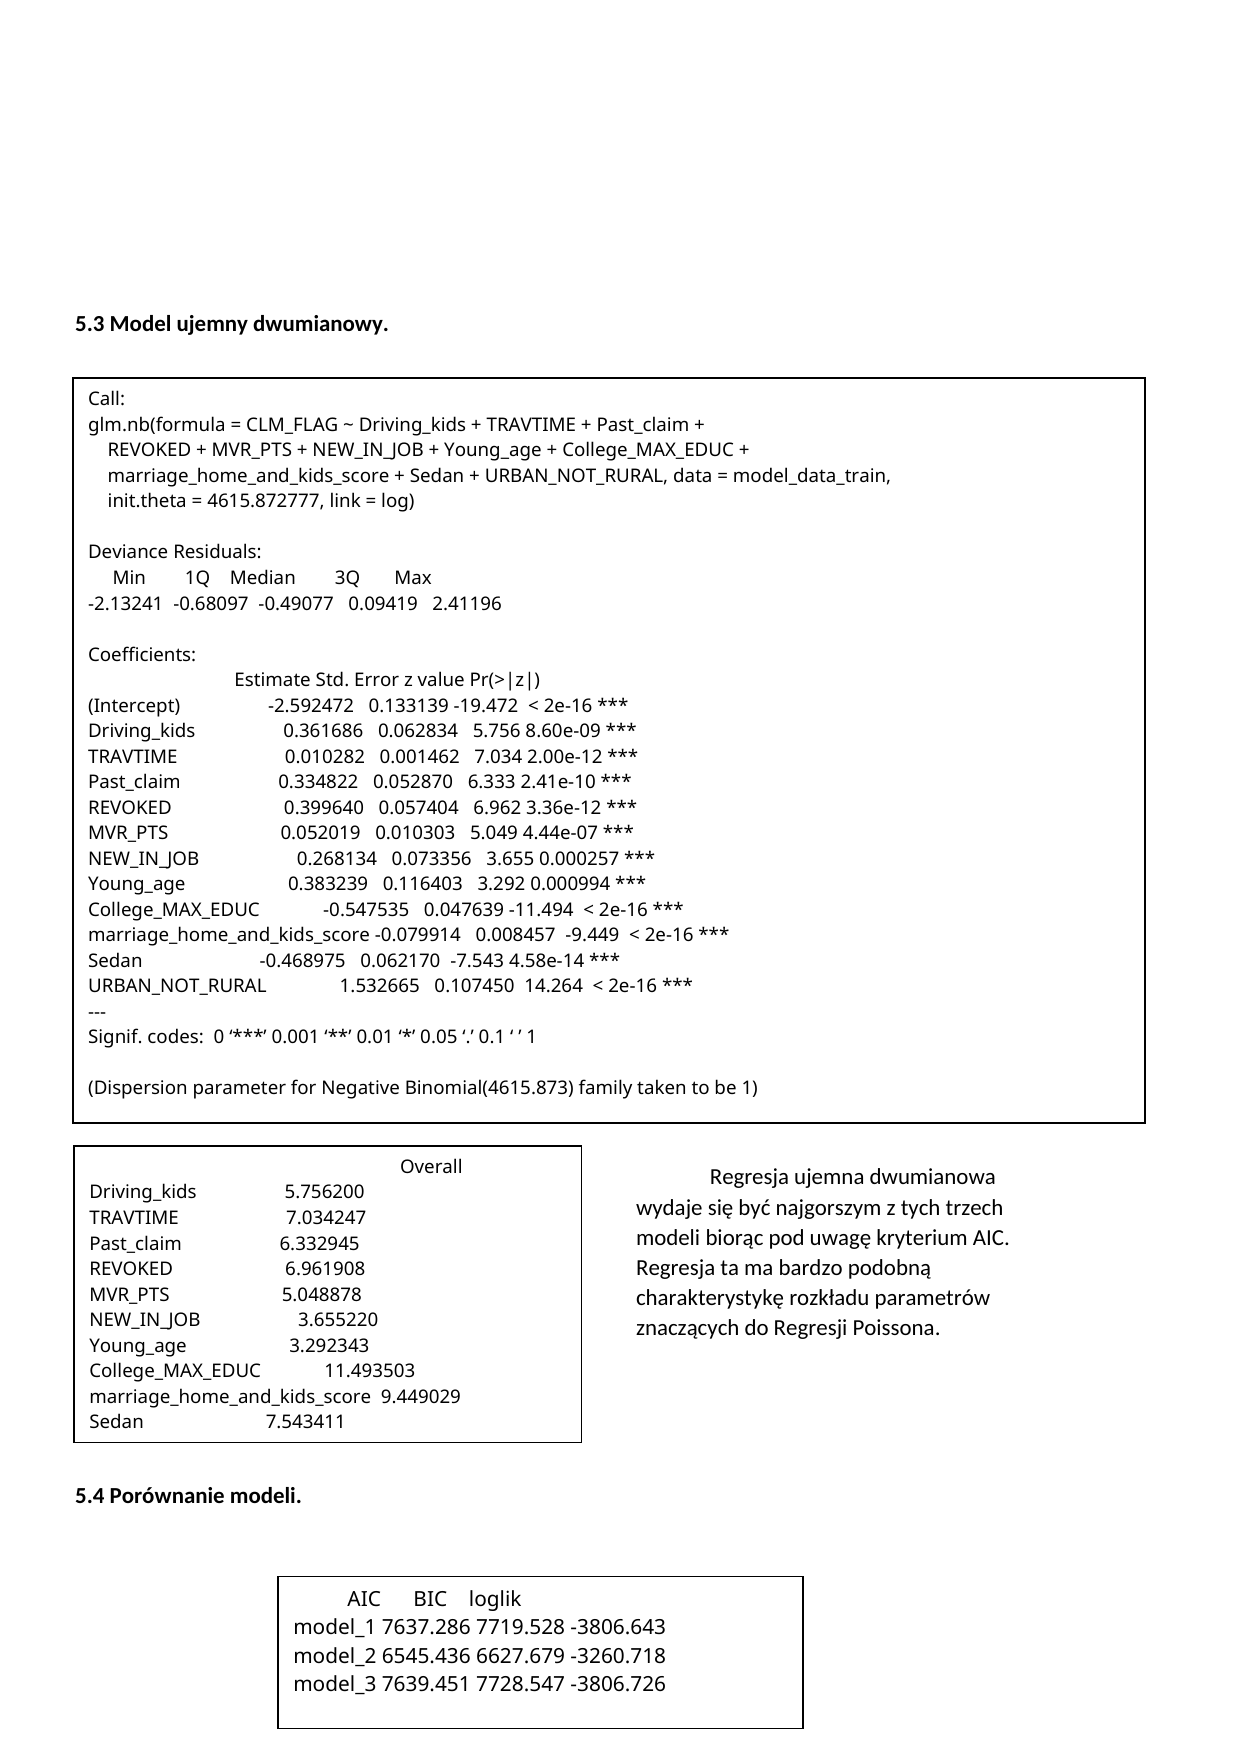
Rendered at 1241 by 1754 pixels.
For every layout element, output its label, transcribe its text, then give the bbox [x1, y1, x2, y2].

text 5.4 Porównanie modeli. [75, 1481, 1165, 1509]
text 5.3 Model ujemny dwumianowy. [75, 309, 1165, 337]
